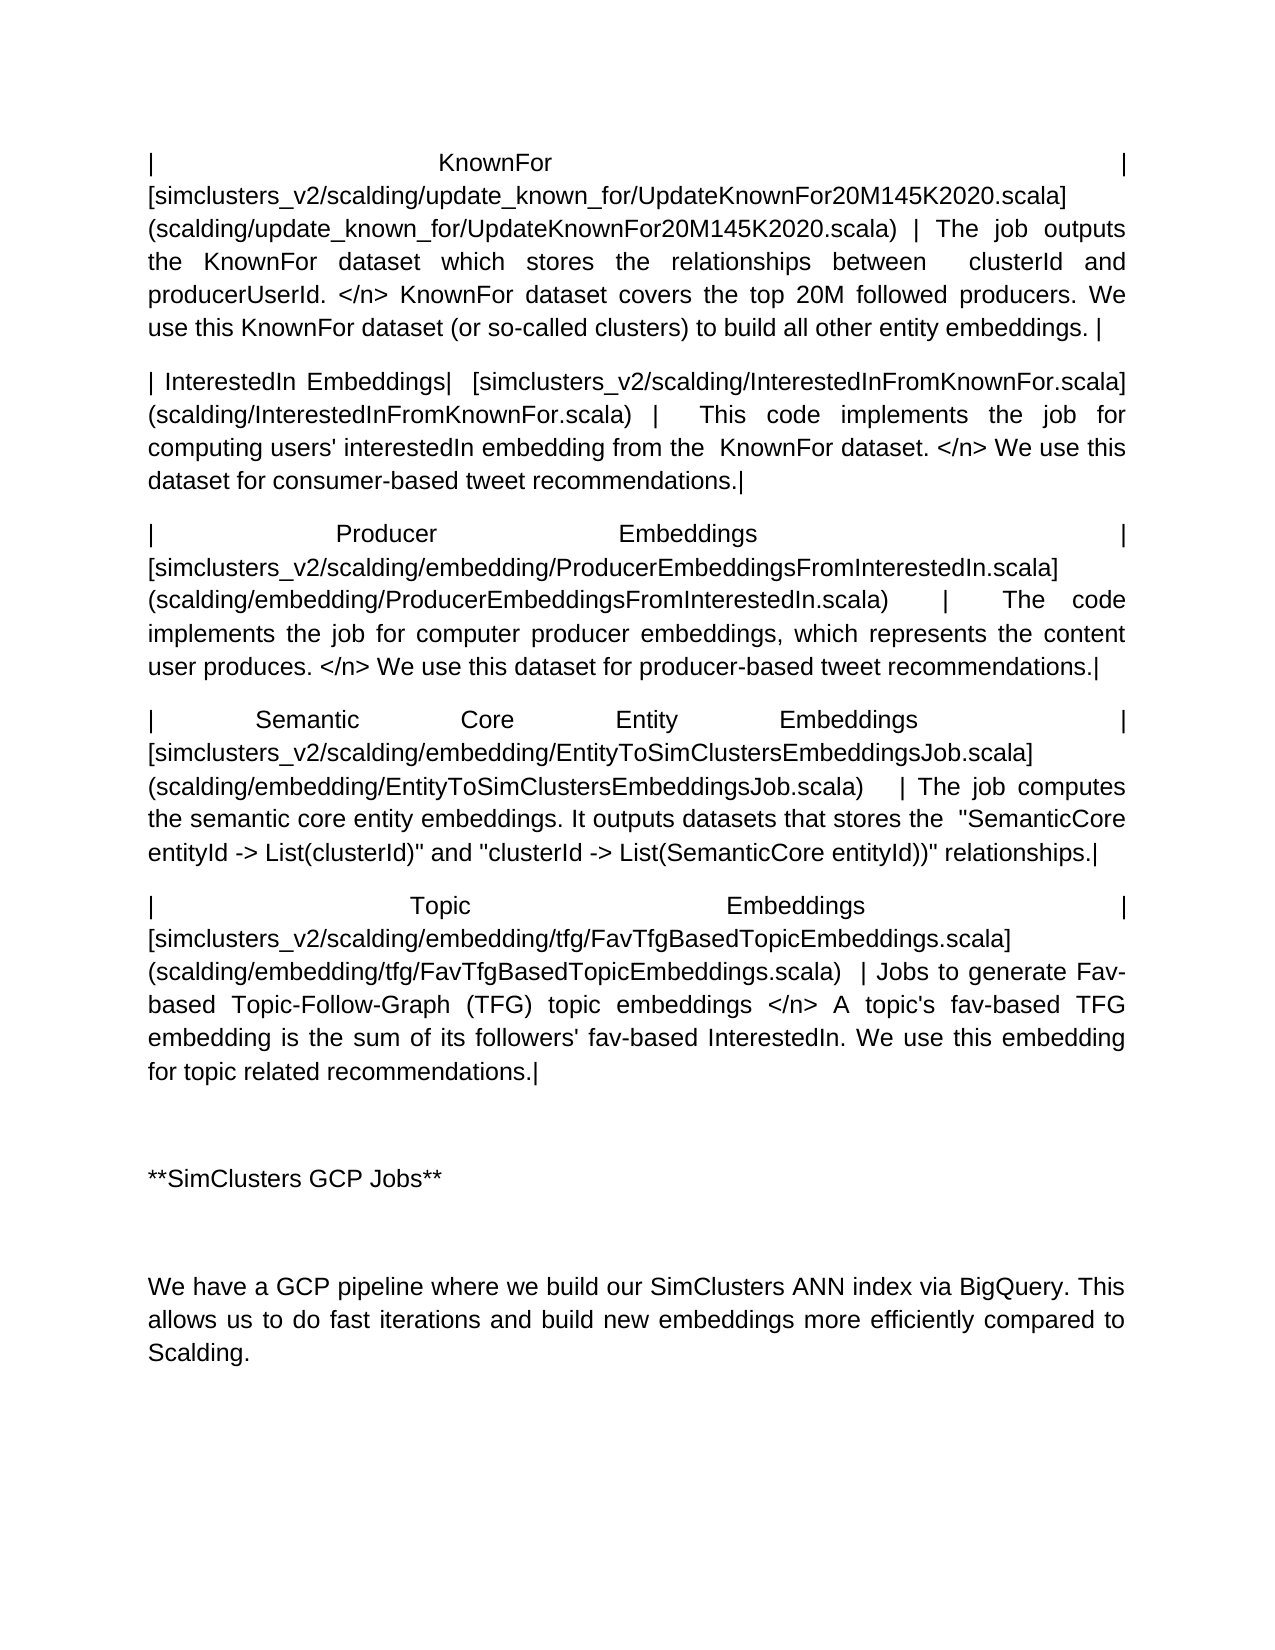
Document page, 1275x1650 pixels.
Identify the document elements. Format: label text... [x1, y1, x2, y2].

text | Producer Embeddings | [simclusters_v2/scalding/embedding/ProducerEmbeddingsFromInterestedIn.scala](scalding/embedding/ProducerEmbeddingsFromInterestedIn.scala) | The code implements the job for computer producer embeddings, which represents the content user produces. </n> We use this dataset for producer-based tweet recommendations.| [148, 519, 1127, 680]
text | Semantic Core Entity Embeddings | [simclusters_v2/scalding/embedding/EntityToSimClustersEmbeddingsJob.scala](scalding/embedding/EntityToSimClustersEmbeddingsJob.scala) | The job computes the semantic core entity embeddings. It outputs datasets that stores the "SemanticCore entityId -> List(clusterId)" and "clusterId -> List(SemanticCore entityId))" relationships.| [148, 705, 1127, 866]
text | Topic Embeddings | [simclusters_v2/scalding/embedding/tfg/FavTfgBasedTopicEmbeddings.scala](scalding/embedding/tfg/FavTfgBasedTopicEmbeddings.scala) | Jobs to generate Fav-based Topic-Follow-Graph (TFG) topic embeddings </n> A topic's fav-based TFG embedding is the sum of its followers' fav-based InterestedIn. We use this embedding for topic related recommendations.| [148, 891, 1127, 1085]
text **SimClusters GCP Jobs** [148, 1164, 1127, 1193]
text | KnownFor | [simclusters_v2/scalding/update_known_for/UpdateKnownFor20M145K2020.scala](scalding/update_known_for/UpdateKnownFor20M145K2020.scala) | The job outputs the KnownFor dataset which stores the relationships between clusterId and producerUserId. </n> KnownFor dataset covers the top 20M followed producers. We use this KnownFor dataset (or so-called clusters) to build all other entity embeddings. | [148, 148, 1127, 341]
text We have a GCP pipeline where we build our SimClusters ANN index via BigQuery. This allows us to do fast iterations and build new embeddings more efficiently compared to Scalding. [148, 1272, 1127, 1367]
text | InterestedIn Embeddings| [simclusters_v2/scalding/InterestedInFromKnownFor.scala](scalding/InterestedInFromKnownFor.scala) | This code implements the job for computing users' interestedIn embedding from the KnownFor dataset. </n> We use this dataset for consumer-based tweet recommendations.| [148, 367, 1127, 494]
